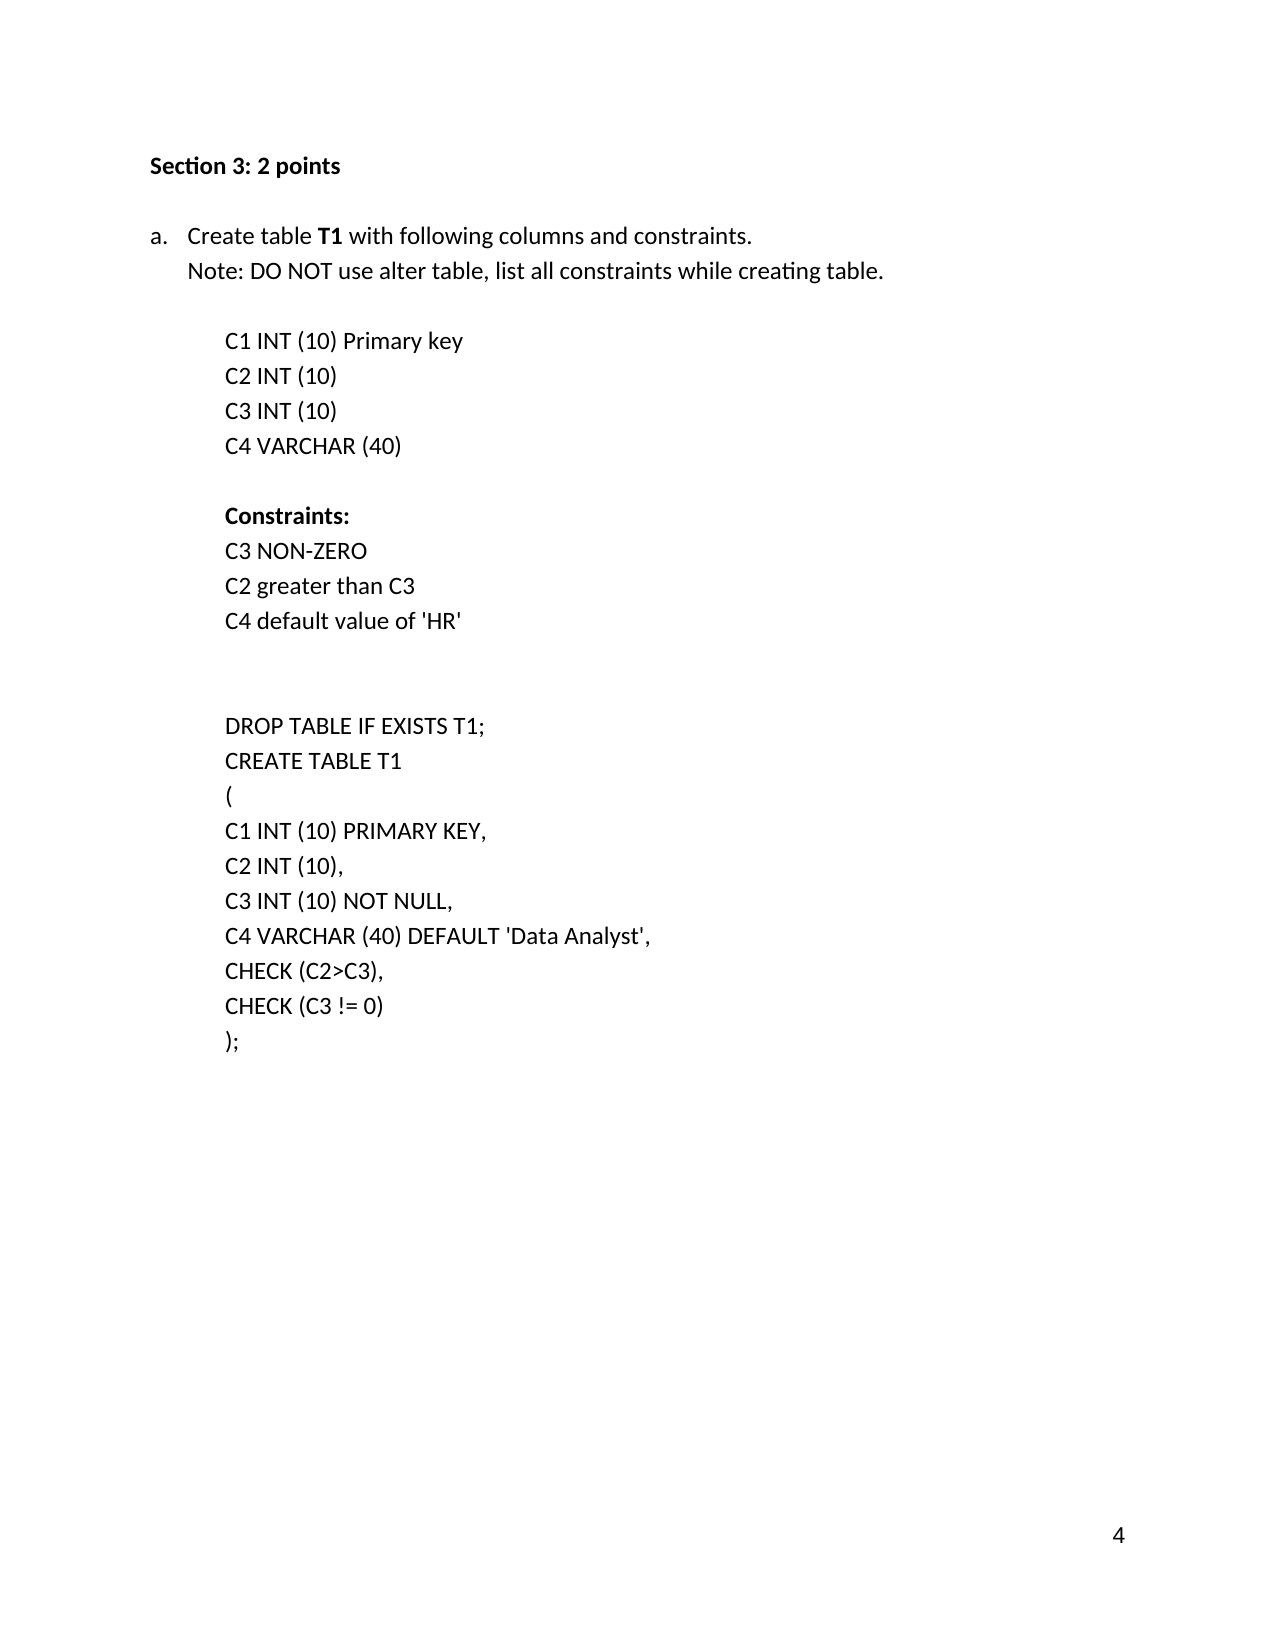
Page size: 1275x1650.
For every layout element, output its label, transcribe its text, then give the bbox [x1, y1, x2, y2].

list C2 INT (10), [187, 850, 1125, 881]
list C4 VARCHAR (40) [187, 430, 1125, 461]
list C2 greater than C3 [187, 570, 1125, 601]
list CHECK (C2>C3), [187, 955, 1125, 986]
text Section 3: 2 points [150, 150, 1125, 181]
list C4 VARCHAR (40) DEFAULT 'Data Analyst', [187, 920, 1125, 951]
list C1 INT (10) PRIMARY KEY, [187, 815, 1125, 846]
list ( [187, 780, 1125, 811]
list Constraints: [187, 500, 1125, 531]
list CHECK (C3 != 0) [187, 990, 1125, 1021]
list C2 INT (10) [187, 360, 1125, 391]
text Note: DO NOT use alter table, list all constraints while creating table. [150, 255, 1125, 286]
list Create table T1 with following columns and constraints. [150, 220, 1125, 251]
list C3 NON-ZERO [187, 535, 1125, 566]
list ); [187, 1025, 1125, 1056]
list DROP TABLE IF EXISTS T1; [187, 710, 1125, 741]
list C3 INT (10) NOT NULL, [187, 885, 1125, 916]
list C4 default value of 'HR' [187, 605, 1125, 636]
list C3 INT (10) [187, 395, 1125, 426]
list C1 INT (10) Primary key [187, 325, 1125, 356]
list CREATE TABLE T1 [187, 745, 1125, 776]
